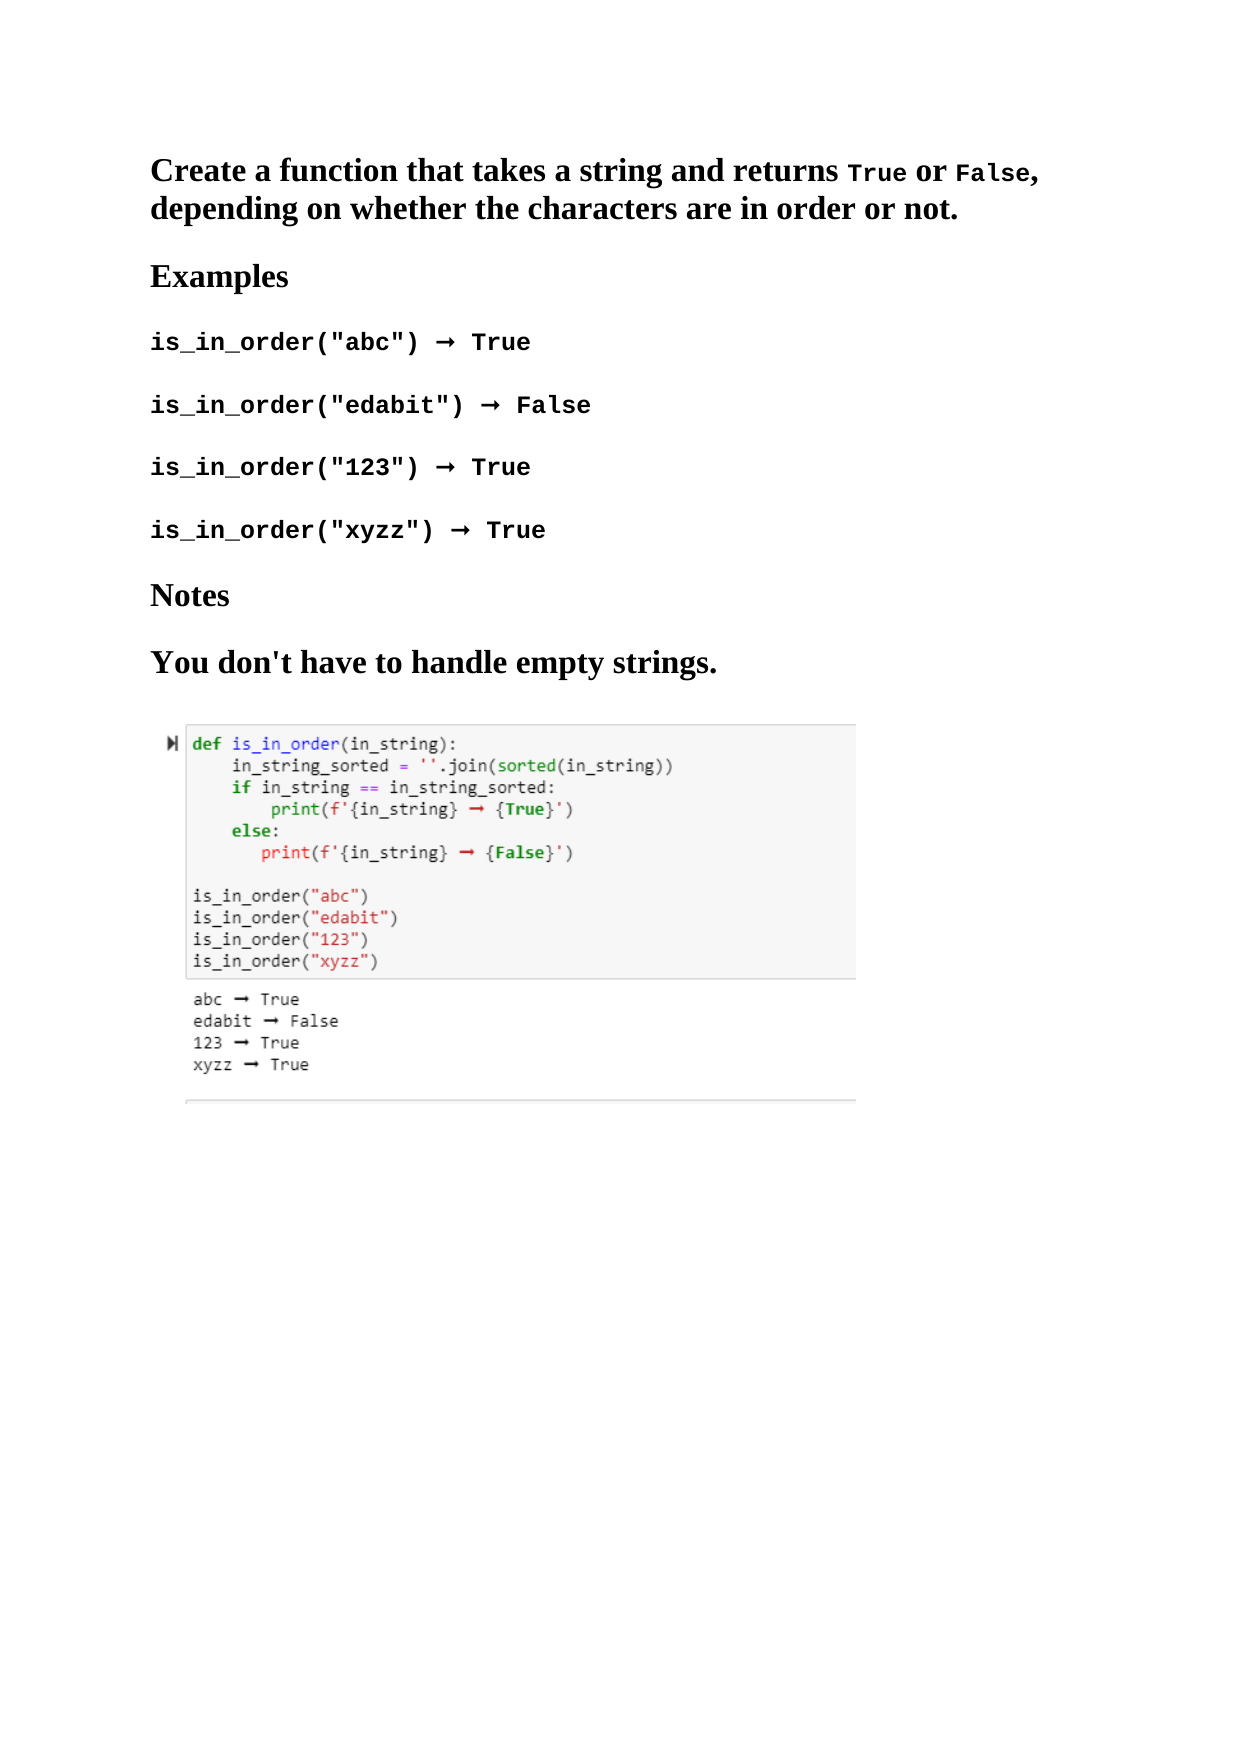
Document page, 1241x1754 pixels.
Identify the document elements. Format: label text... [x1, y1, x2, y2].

text is_in_order("abc") ➞ True [150, 324, 1090, 358]
subtitle Examples [150, 256, 1090, 294]
text is_in_order("edabit") ➞ False [150, 386, 1090, 421]
text is_in_order("123") ➞ True [150, 449, 1090, 483]
text is_in_order("xyzz") ➞ True [150, 511, 1090, 546]
text You don't have to handle empty strings. [150, 642, 1090, 681]
picture [150, 710, 857, 1104]
subtitle Notes [150, 575, 1090, 613]
text Create a function that takes a string and returns True or False, depending on whether the characters are in order or not. [150, 150, 1090, 227]
